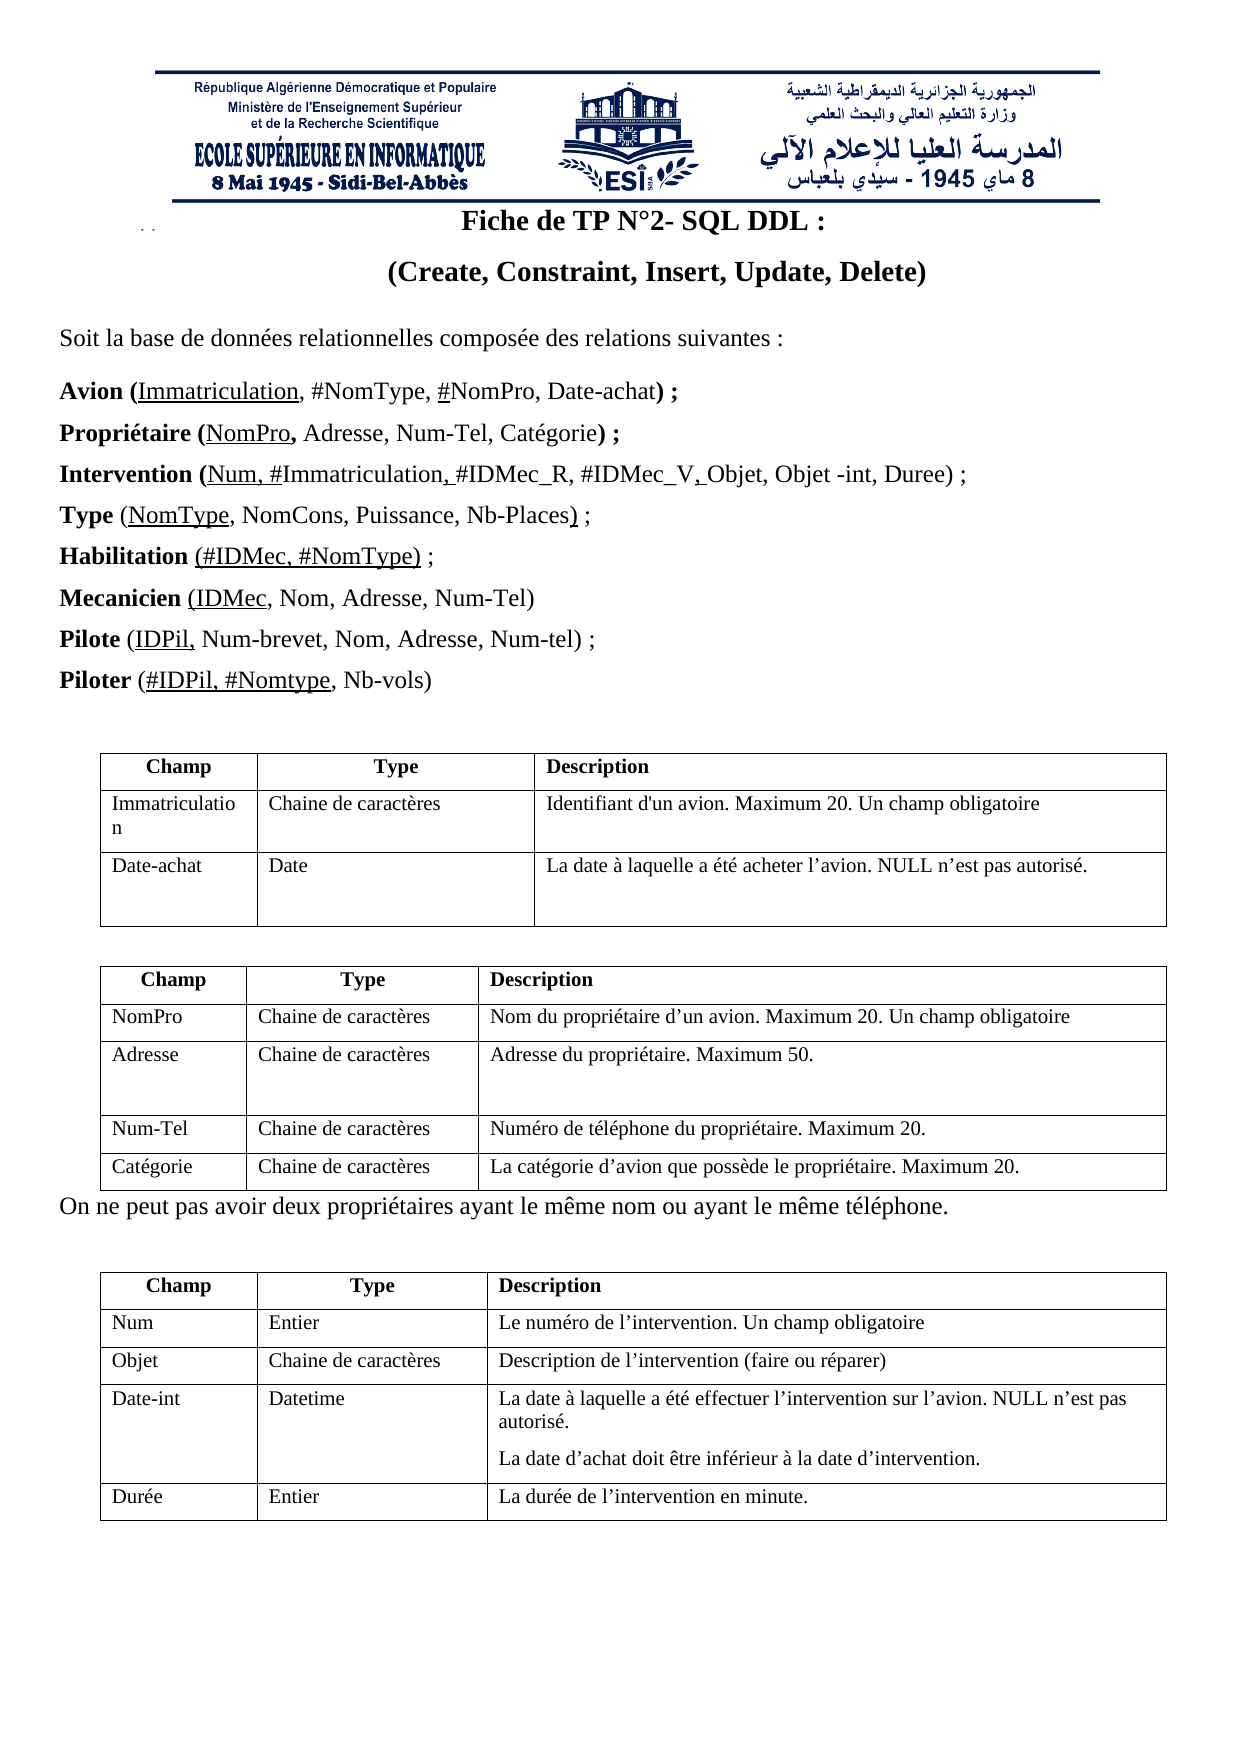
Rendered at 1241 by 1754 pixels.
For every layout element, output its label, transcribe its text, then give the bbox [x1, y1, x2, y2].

table_cell Date-int [101, 1385, 257, 1483]
table_cell Chaine de caractères [247, 1042, 478, 1115]
text Type (NomType, NomCons, Puissance, Nb-Places) ; [59, 500, 1181, 529]
table_header Champ [101, 1273, 257, 1309]
picture [155, 70, 1100, 203]
table_cell La catégorie d’avion que possède le propriétaire. Maximum 20. [479, 1154, 1166, 1190]
text Intervention (Num, #Immatriculation, #IDMec_R, #IDMec_V, Objet, Objet -int, Duree) ; [59, 459, 1181, 488]
table_cell Description de l’intervention (faire ou réparer) [488, 1348, 1166, 1384]
table_cell Chaine de caractères [258, 791, 534, 852]
text W Fiche de TP N°2- SQL DDL : [133, 203, 1181, 236]
text Mecanicien (IDMec, Nom, Adresse, Num-Tel) [59, 583, 1181, 611]
table_header Champ [101, 967, 246, 1003]
text Pilote (IDPil, Num-brevet, Nom, Adresse, Num-tel) ; [59, 624, 1181, 653]
table_cell Adresse [101, 1042, 246, 1115]
text Avion (Immatriculation, #NomType, #NomPro, Date-achat) ; [59, 376, 1181, 405]
table_header Type [258, 1273, 487, 1309]
table_cell Numéro de téléphone du propriétaire. Maximum 20. [479, 1116, 1166, 1153]
table_cell Entier [258, 1484, 487, 1520]
table_cell Chaine de caractères [258, 1348, 487, 1384]
table_cell Durée [101, 1484, 257, 1520]
table_cell Num-Tel [101, 1116, 246, 1153]
table_cell Objet [101, 1348, 257, 1384]
text Habilitation (#IDMec, #NomType) ; [59, 541, 1181, 570]
text On ne peut pas avoir deux propriétaires ayant le même nom ou ayant le même téléphone. [59, 1191, 1181, 1220]
table_cell Immatriculation [101, 791, 257, 852]
table_cell Date [258, 853, 534, 926]
text Soit la base de données relationnelles composée des relations suivantes : [59, 323, 1181, 351]
table_cell Date-achat [101, 853, 257, 926]
text Piloter (#IDPil, #Nomtype, Nb-vols) [59, 665, 1181, 694]
text Propriétaire (NomPro, Adresse, Num-Tel, Catégorie) ; [59, 418, 1181, 446]
table_header Type [247, 967, 478, 1003]
table_cell La date à laquelle a été effectuer l’intervention sur l’avion. NULL n’est pas autorisé. La date d’achat doit être inférieur à la date d’intervention. [488, 1385, 1166, 1483]
text (Create, Constraint, Insert, Update, Delete) [133, 254, 1181, 287]
table_cell La date à laquelle a été acheter l’avion. NULL n’est pas autorisé. [535, 853, 1166, 926]
table_cell Entier [258, 1310, 487, 1347]
table_cell Nom du propriétaire d’un avion. Maximum 20. Un champ obligatoire [479, 1005, 1166, 1041]
table_header Description [488, 1273, 1166, 1309]
table_header Description [535, 754, 1166, 790]
table_cell Adresse du propriétaire. Maximum 50. [479, 1042, 1166, 1115]
table_cell La durée de l’intervention en minute. [488, 1484, 1166, 1520]
table_header Champ [101, 754, 257, 790]
table_cell NomPro [101, 1005, 246, 1041]
table_cell Le numéro de l’intervention. Un champ obligatoire [488, 1310, 1166, 1347]
table_cell Chaine de caractères [247, 1154, 478, 1190]
table_cell Num [101, 1310, 257, 1347]
table_cell Chaine de caractères [247, 1116, 478, 1153]
table_header Type [258, 754, 534, 790]
table_cell Datetime [258, 1385, 487, 1483]
table_cell Identifiant d'un avion. Maximum 20. Un champ obligatoire [535, 791, 1166, 852]
table_header Description [479, 967, 1166, 1003]
table_cell Chaine de caractères [247, 1005, 478, 1041]
table_cell Catégorie [101, 1154, 246, 1190]
